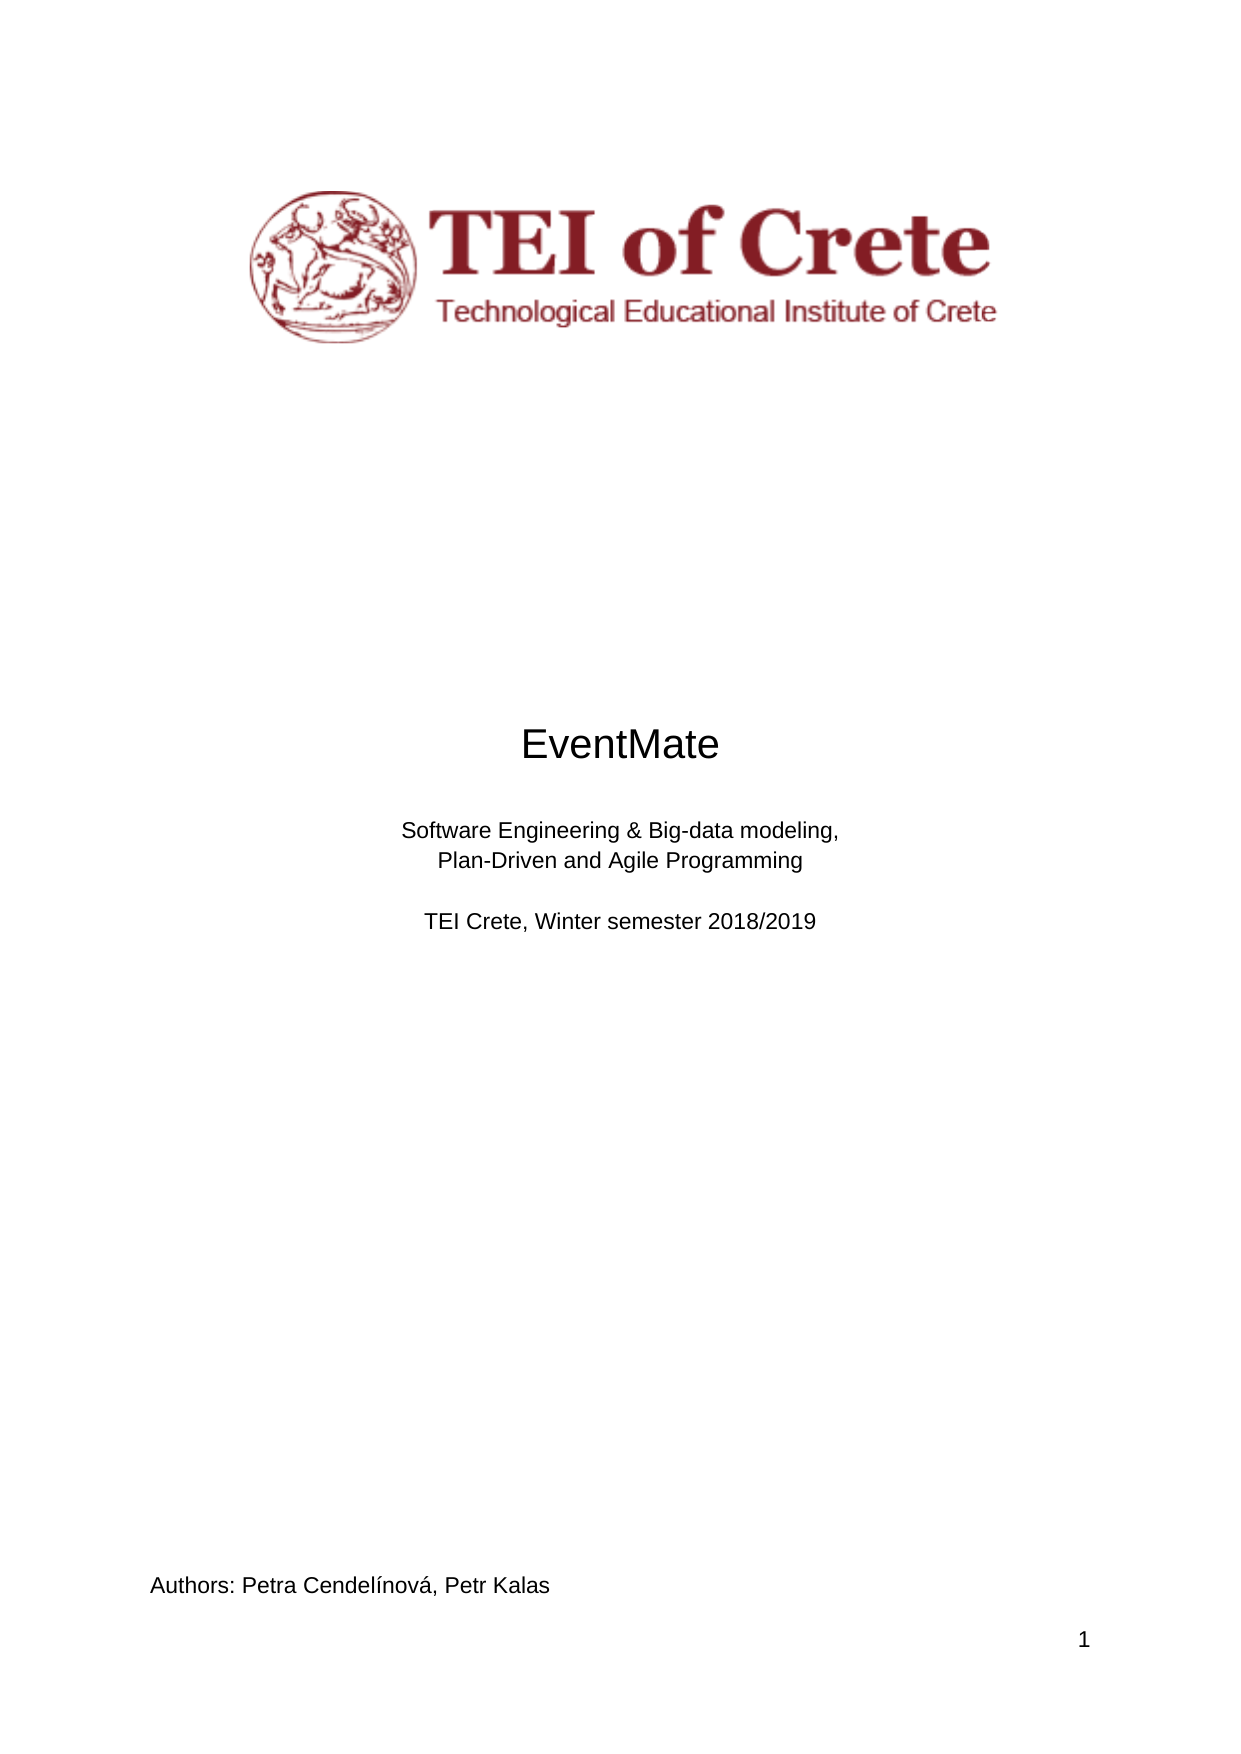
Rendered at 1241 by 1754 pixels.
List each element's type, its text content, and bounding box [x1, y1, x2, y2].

subtitle EventMate [150, 719, 1090, 767]
text Software Engineering & Big-data modeling, [150, 817, 1090, 843]
text Plan-Driven and Agile Programming [150, 847, 1090, 873]
text Authors: Petra Cendelínová, Petr Kalas [150, 1572, 1090, 1598]
picture [238, 191, 1002, 356]
text TEI Crete, Winter semester 2018/2019 [150, 908, 1090, 934]
